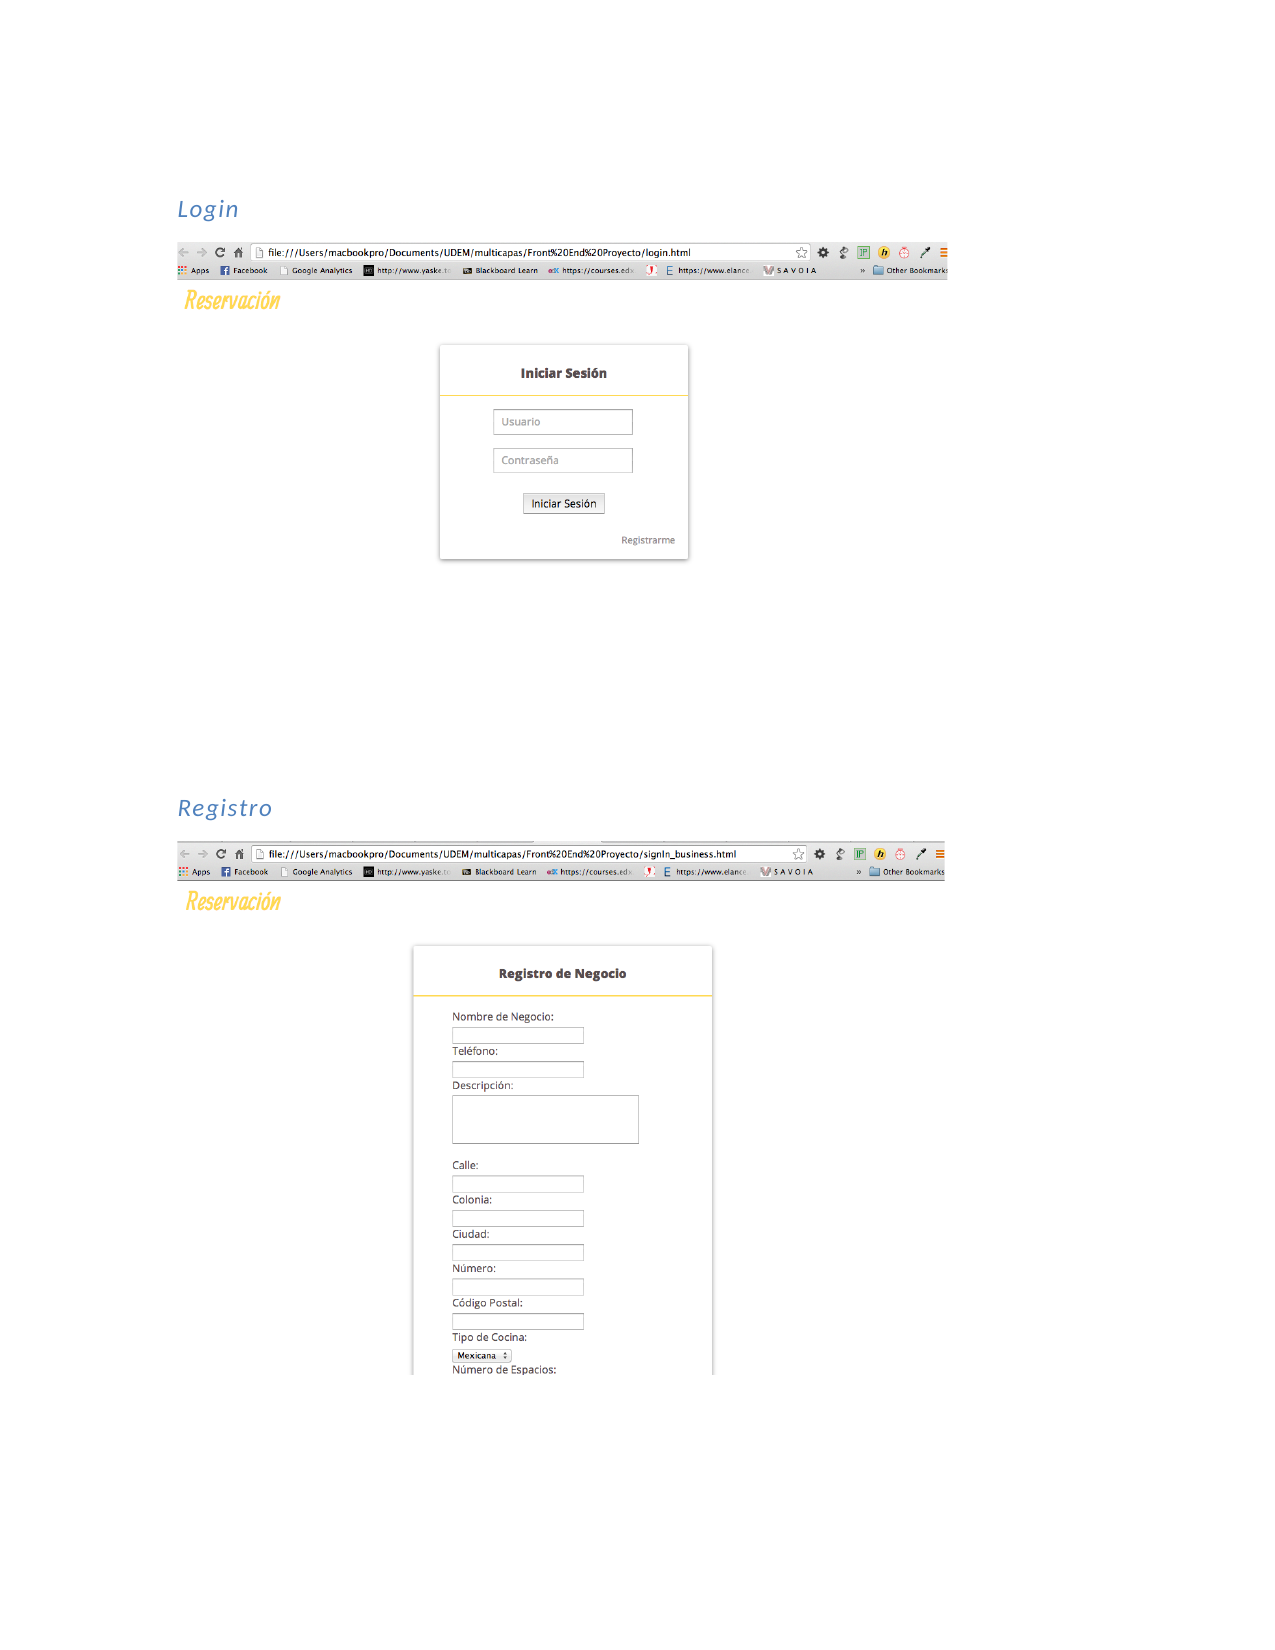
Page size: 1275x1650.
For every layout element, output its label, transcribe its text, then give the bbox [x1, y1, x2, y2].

subtitle Login [177, 193, 1098, 223]
subtitle Registro [177, 792, 1098, 822]
picture [177, 242, 948, 774]
picture [177, 841, 945, 1375]
